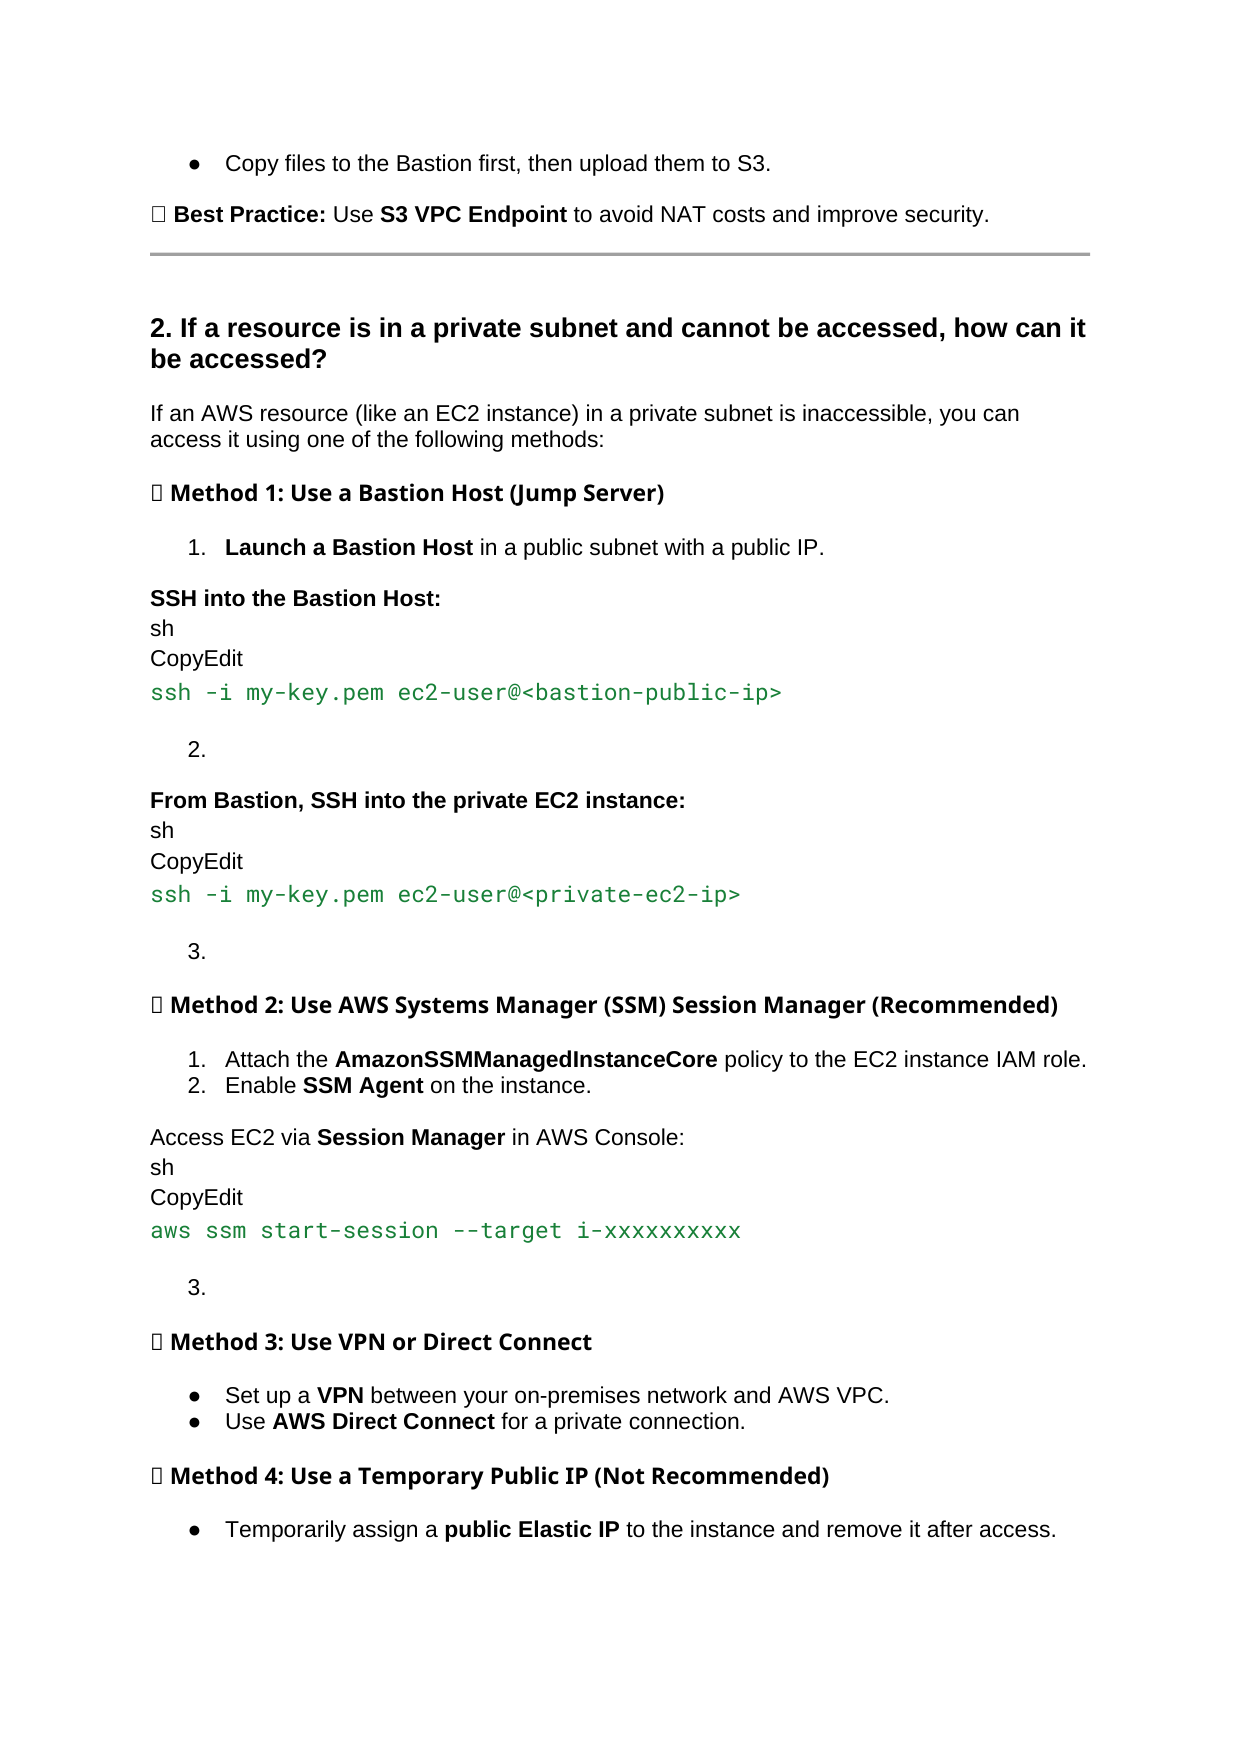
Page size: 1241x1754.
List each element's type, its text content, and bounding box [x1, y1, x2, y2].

text Access EC2 via Session Manager in AWS Console: sh CopyEdit aws ssm start-session --target i-xxxxxxxxxx [150, 1123, 1090, 1245]
list Temporarily assign a public Elastic IP to the instance and remove it after access. [187, 1516, 1090, 1542]
text SSH into the Bastion Host: sh CopyEdit ssh -i my-key.pem ec2-user@<bastion-public-ip> [150, 585, 1090, 706]
text 🔹 Best Practice: Use S3 VPC Endpoint to avoid NAT costs and improve security. [150, 201, 1090, 228]
list Set up a VPN between your on-premises network and AWS VPC. [187, 1382, 1090, 1408]
subtitle 2. If a resource is in a private subnet and cannot be accessed, how can it be accessed? [150, 312, 1090, 374]
list Launch a Bastion Host in a public subnet with a public IP. [187, 533, 1090, 560]
subtitle ✅ Method 1: Use a Bastion Host (Jump Server) [150, 477, 1090, 508]
subtitle ✅ Method 3: Use VPN or Direct Connect [150, 1326, 1090, 1357]
list Enable SSM Agent on the instance. [187, 1072, 1090, 1098]
text If an AWS resource (like an EC2 instance) in a private subnet is inaccessible, you can access it using one of the following methods: [150, 399, 1090, 452]
list Attach the AmazonSSMManagedInstanceCore policy to the EC2 instance IAM role. [187, 1046, 1090, 1072]
subtitle ✅ Method 2: Use AWS Systems Manager (SSM) Session Manager (Recommended) [150, 989, 1090, 1021]
subtitle ✅ Method 4: Use a Temporary Public IP (Not Recommended) [150, 1460, 1090, 1491]
list Copy files to the Bastion first, then upload them to S3. [187, 150, 1090, 176]
list Use AWS Direct Connect for a private connection. [187, 1408, 1090, 1435]
text From Bastion, SSH into the private EC2 instance: sh CopyEdit ssh -i my-key.pem ec2-user@<private-ec2-ip> [150, 787, 1090, 909]
